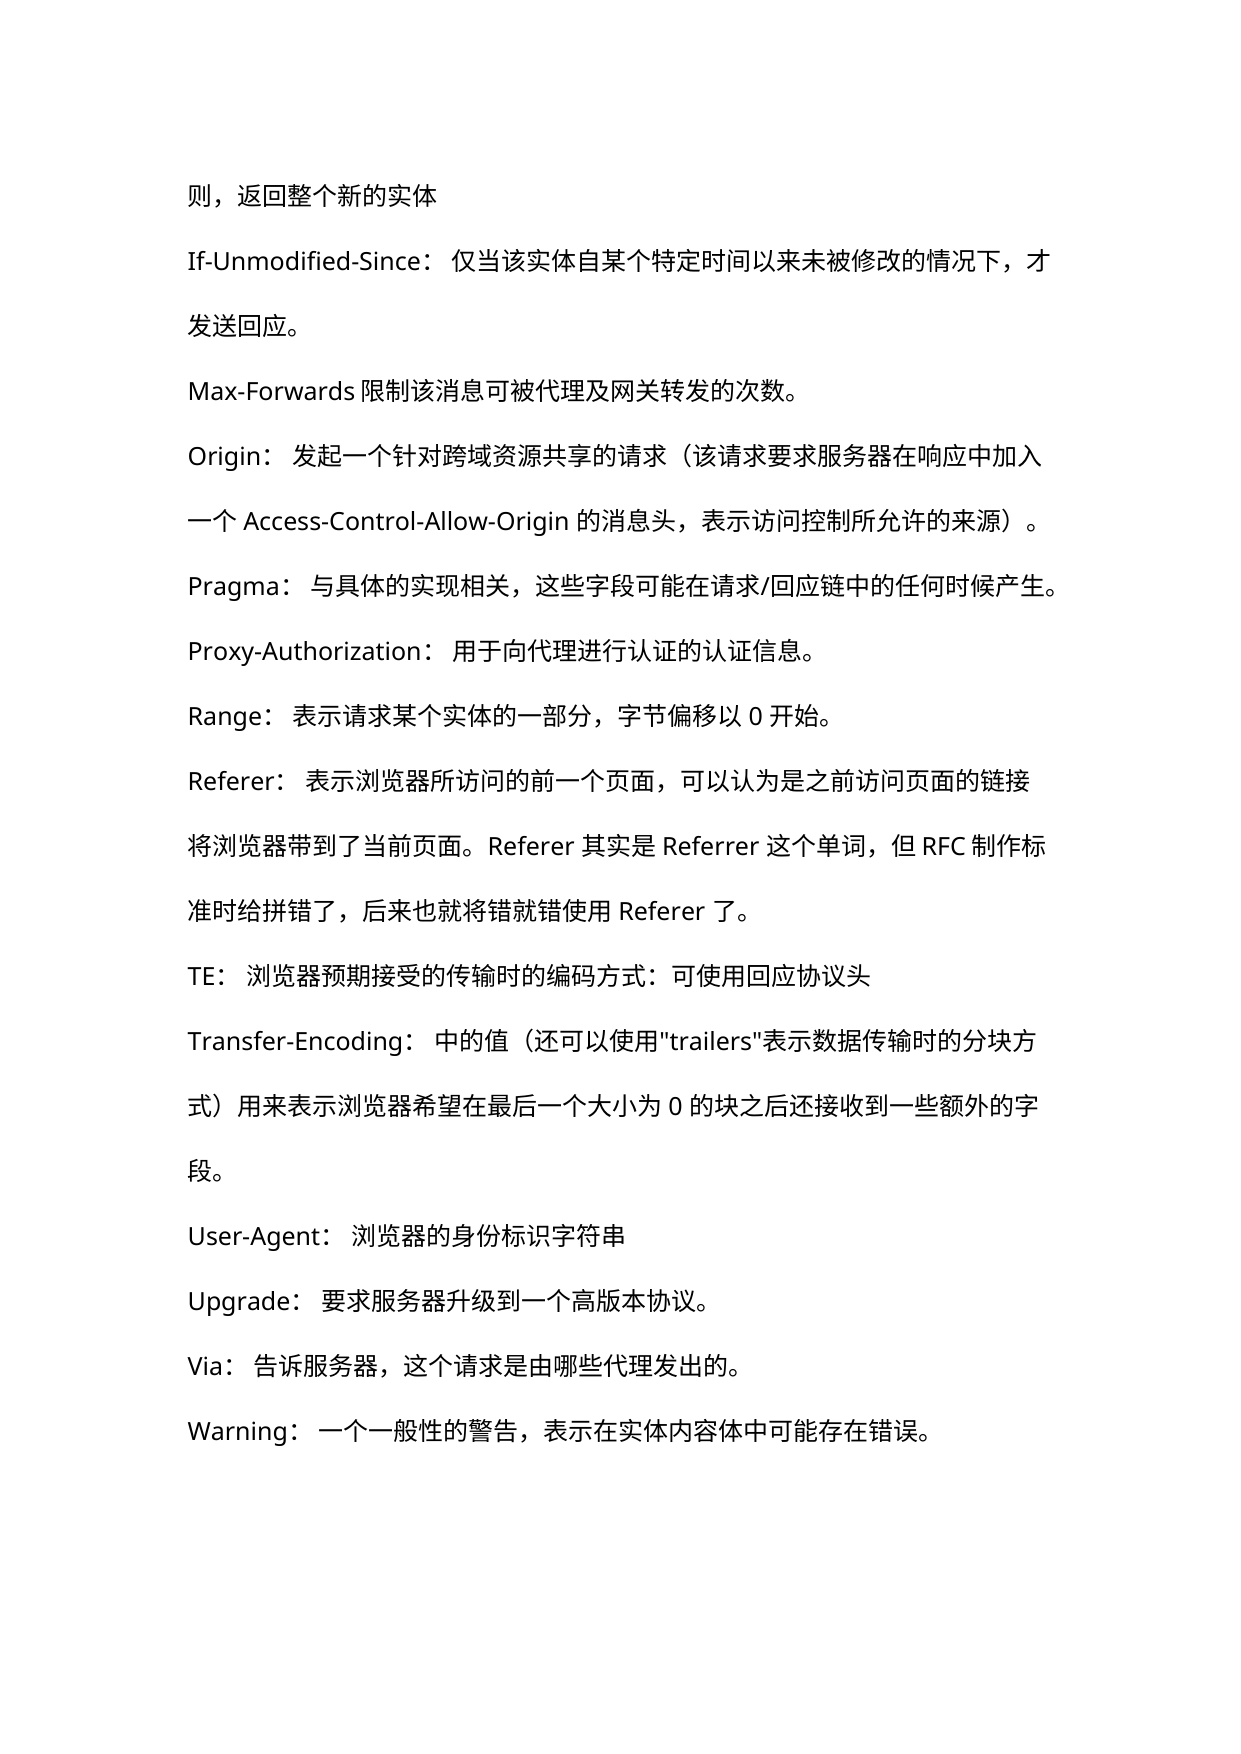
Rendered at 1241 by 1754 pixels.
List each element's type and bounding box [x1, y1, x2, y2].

text [187, 162, 1053, 1462]
